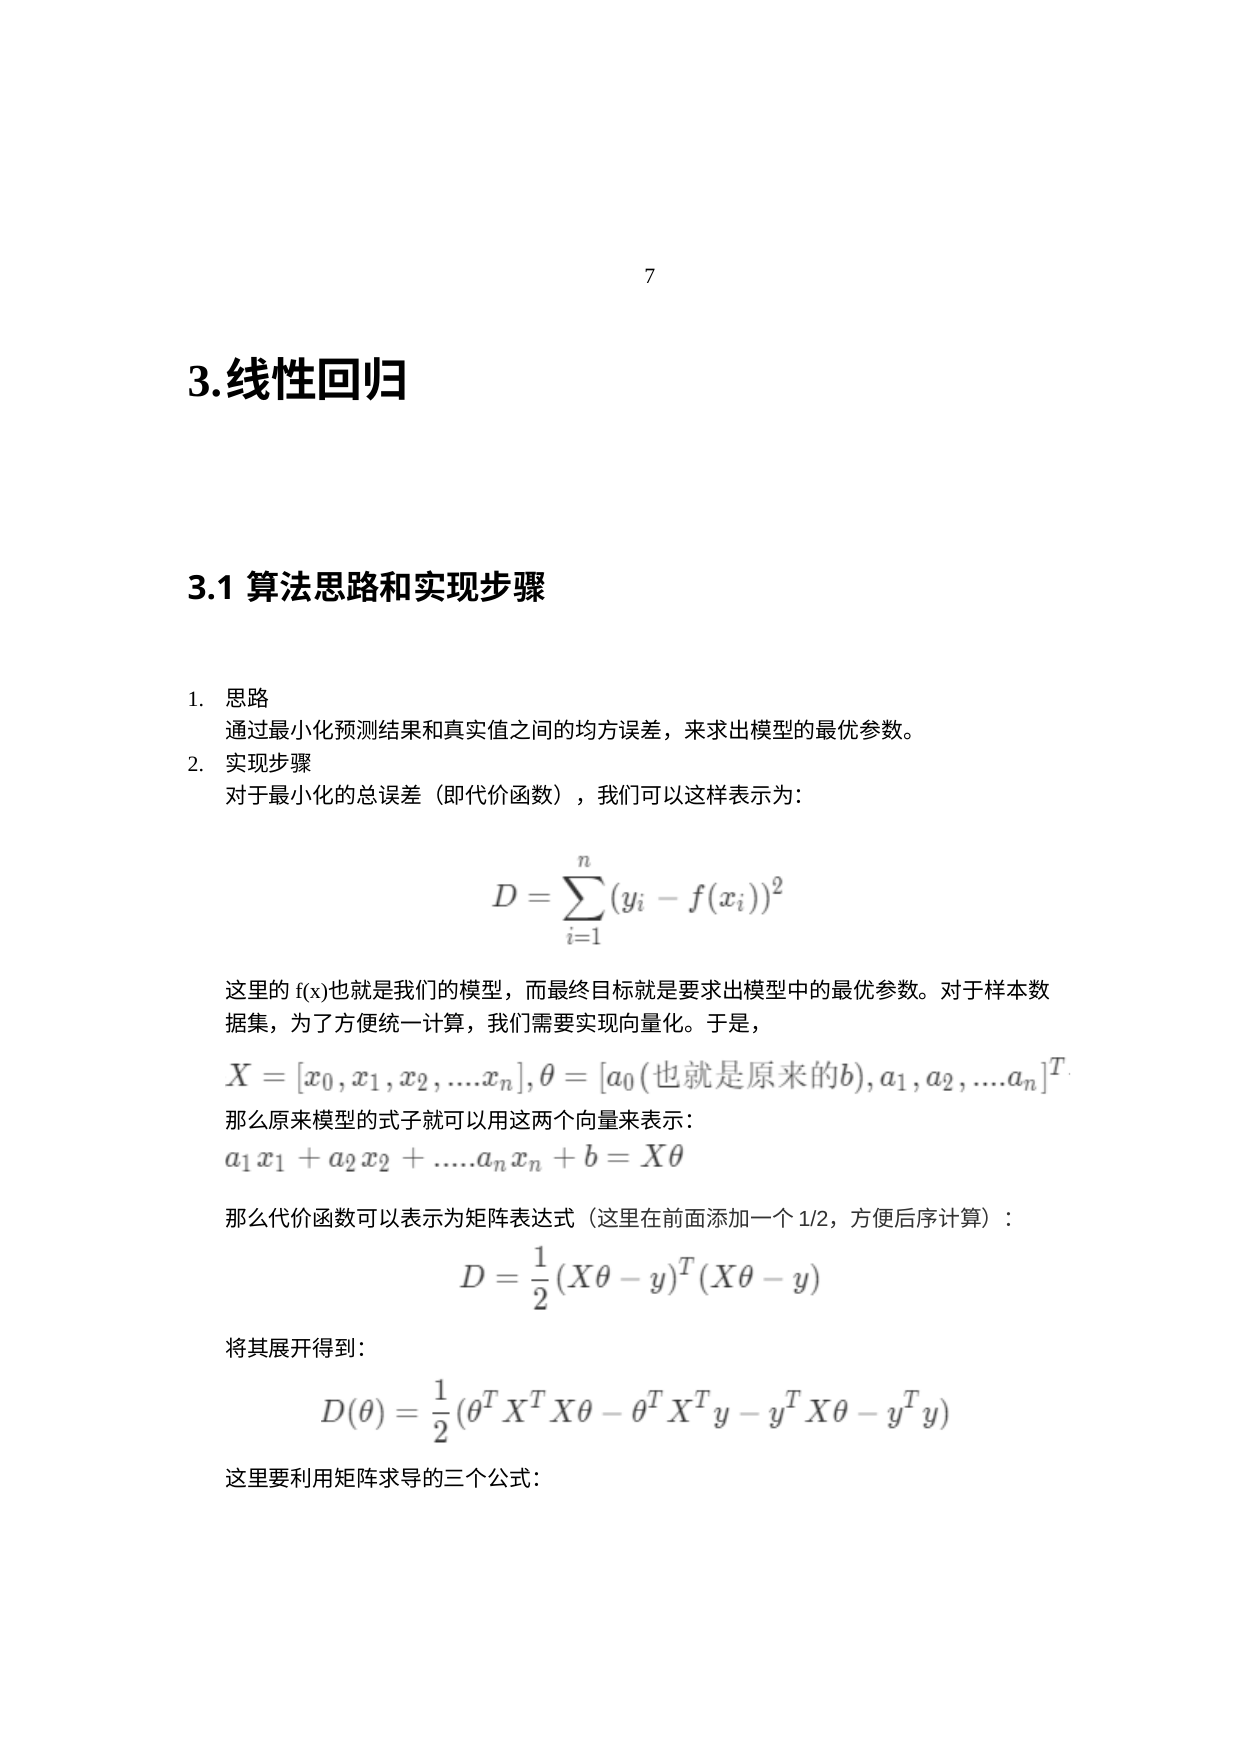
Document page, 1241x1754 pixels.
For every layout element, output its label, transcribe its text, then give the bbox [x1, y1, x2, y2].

subtitle 算法思路和实现步骤 [187, 553, 1053, 618]
subtitle 线性回归 [187, 327, 1053, 425]
list 思路 [187, 680, 1053, 713]
picture [439, 842, 839, 962]
picture [447, 1232, 831, 1321]
text 那么代价函数可以表示为矩阵表达式（这里在前面添加一个1/2，方便后序计算）： [225, 1200, 1053, 1233]
list 实现步骤 [187, 745, 1053, 778]
text 这里要利用矩阵求导的三个公式： [225, 1460, 1053, 1493]
picture [225, 1037, 1071, 1102]
text 这里的f(x)也就是我们的模型，而最终目标就是要求出模型中的最优参数。对于样本数据集，为了方便统一计算，我们需要实现向量化。于是， [225, 973, 1053, 1037]
list 7 [246, 259, 1053, 292]
text 那么原来模型的式子就可以用这两个向量来表示： [225, 1103, 1053, 1135]
list 通过最小化预测结果和真实值之间的均方误差，来求出模型的最优参数。 [225, 713, 1053, 745]
text 对于最小化的总误差（即代价函数），我们可以这样表示为： [225, 778, 1053, 810]
text 将其展开得到： [225, 1330, 1053, 1363]
picture [321, 1362, 957, 1457]
picture [225, 1135, 694, 1175]
